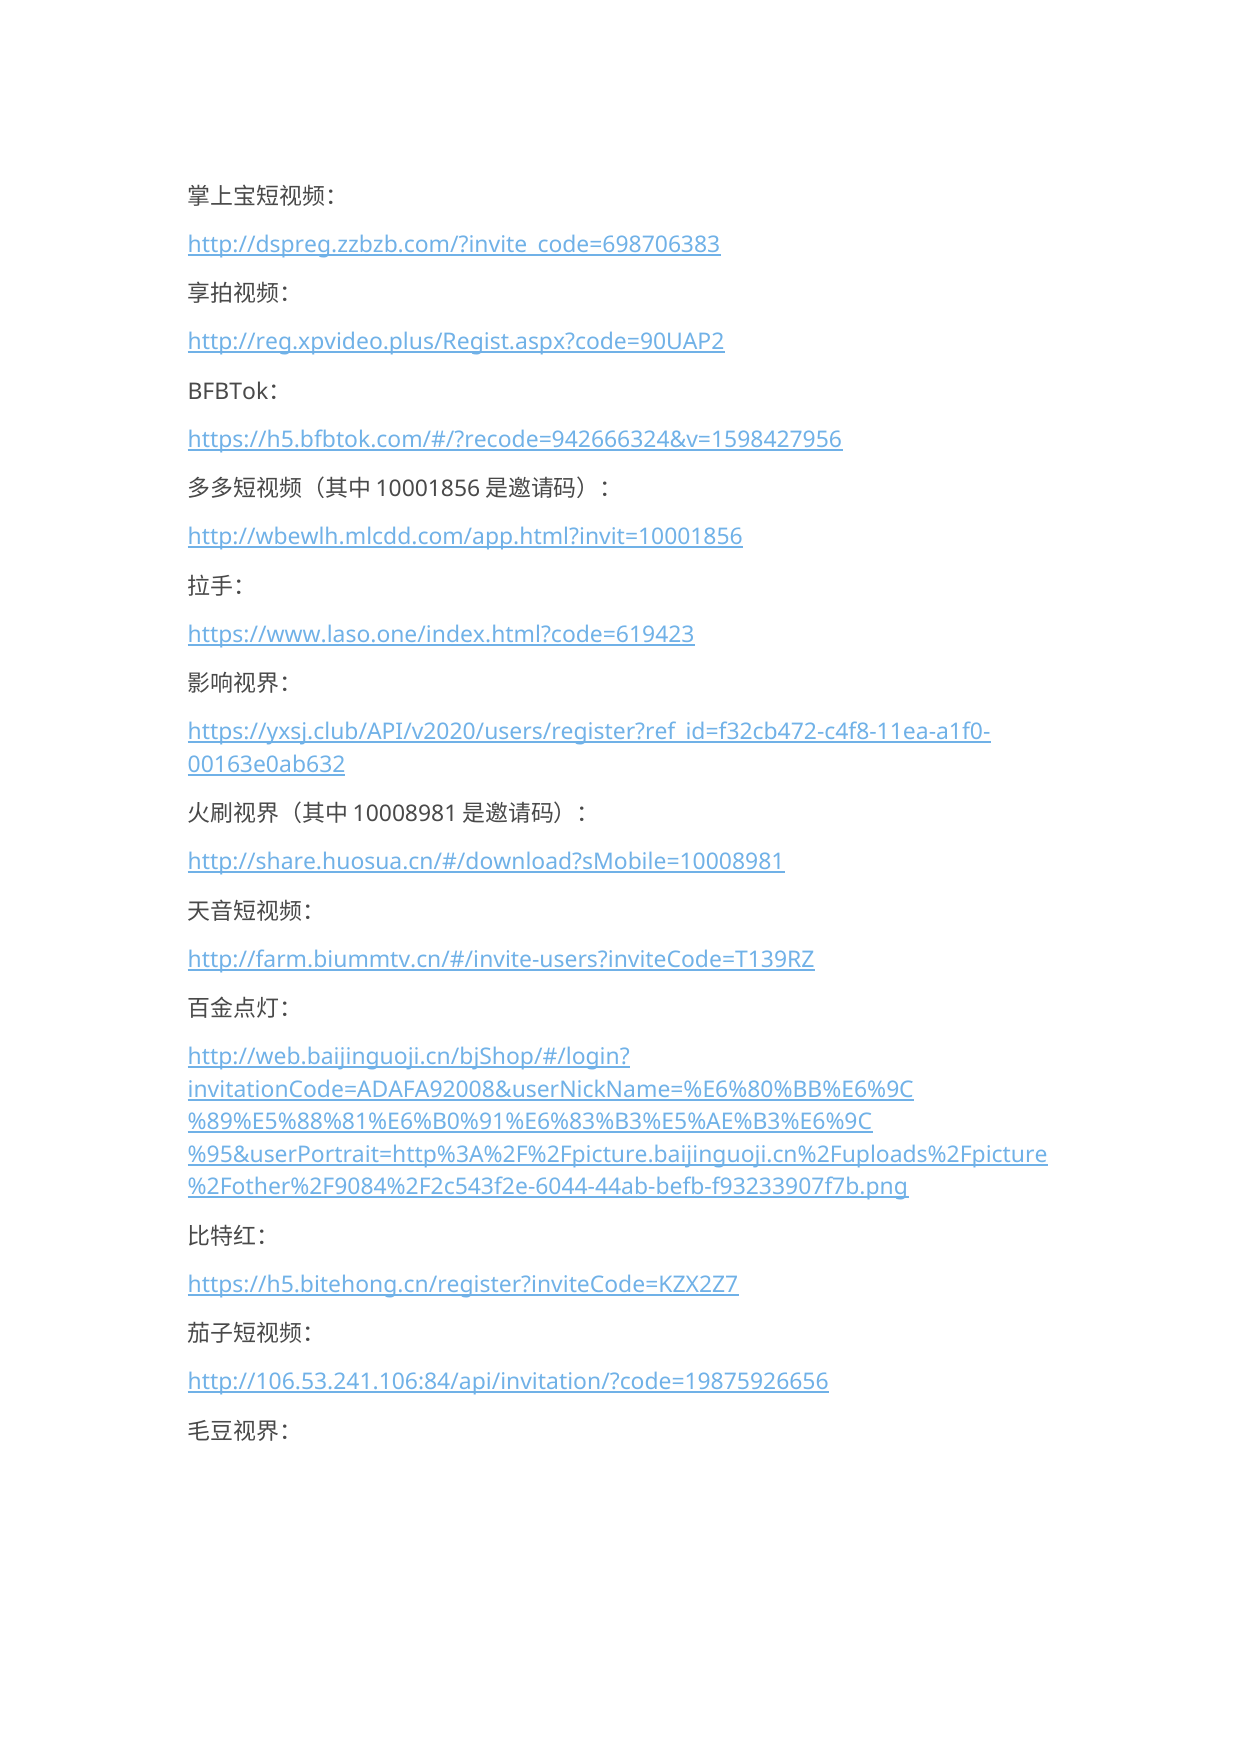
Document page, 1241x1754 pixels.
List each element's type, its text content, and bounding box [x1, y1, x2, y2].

text http://106.53.241.106:84/api/invitation/?code=19875926656 [187, 1364, 1053, 1397]
text 火刷视界（其中10008981是邀请码）： [187, 779, 1053, 844]
text 茄子短视频： [187, 1299, 1053, 1364]
text https://h5.bfbtok.com/#/?recode=942666324&v=1598427956 [187, 422, 1053, 454]
text 比特红： [187, 1202, 1053, 1267]
text https://h5.bitehong.cn/register?inviteCode=KZX2Z7 [187, 1267, 1053, 1299]
text 掌上宝短视频： [187, 162, 1053, 227]
text 百金点灯： [187, 974, 1053, 1039]
text 享拍视频： [187, 259, 1053, 324]
text https://www.laso.one/index.html?code=619423 [187, 617, 1053, 649]
text 天音短视频： [187, 877, 1053, 942]
text 拉手： [187, 552, 1053, 617]
text http://dspreg.zzbzb.com/?invite_code=698706383 [187, 227, 1053, 259]
text 毛豆视界： [187, 1397, 1053, 1462]
text http://farm.biummtv.cn/#/invite-users?inviteCode=T139RZ [187, 942, 1053, 974]
text http://web.baijinguoji.cn/bjShop/#/login?invitationCode=ADAFA92008&userNickName=%E6%80%BB%E6%9C%89%E5%88%81%E6%B0%91%E6%83%B3%E5%AE%B3%E6%9C%95&userPortrait=http%3A%2F%2Fpicture.baijinguoji.cn%2Fuploads%2Fpicture%2Fother%2F9084%2F2c543f2e-6044-44ab-befb-f93233907f7b.png [187, 1039, 1053, 1202]
text BFBTok： [187, 357, 1053, 422]
text http://reg.xpvideo.plus/Regist.aspx?code=90UAP2 [187, 324, 1053, 357]
text 多多短视频（其中10001856是邀请码）： [187, 454, 1053, 519]
text http://share.huosua.cn/#/download?sMobile=10008981 [187, 844, 1053, 877]
text https://yxsj.club/API/v2020/users/register?ref_id=f32cb472-c4f8-11ea-a1f0-00163e0ab632 [187, 714, 1053, 779]
text 影响视界： [187, 649, 1053, 714]
text http://wbewlh.mlcdd.com/app.html?invit=10001856 [187, 519, 1053, 552]
